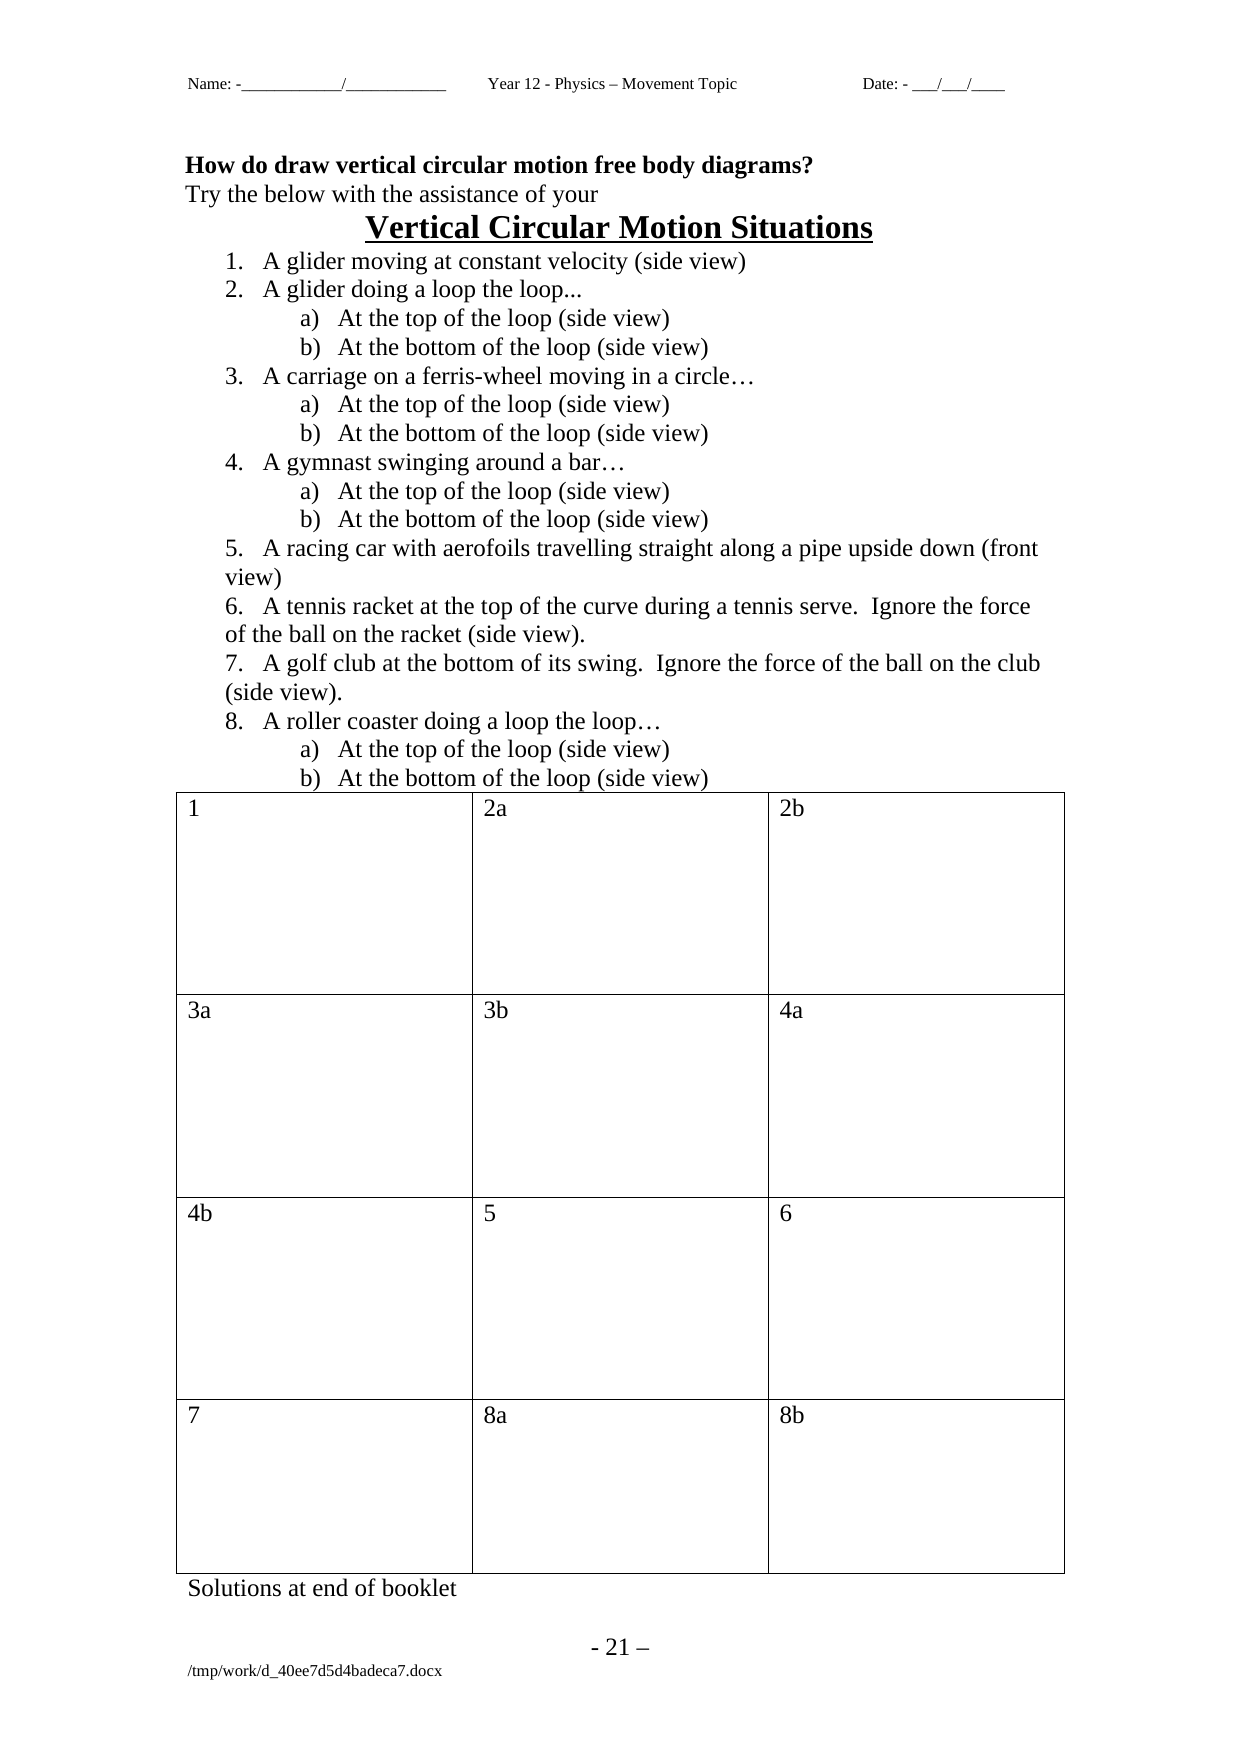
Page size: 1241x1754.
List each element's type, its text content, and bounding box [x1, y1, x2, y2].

text 7. A golf club at the bottom of its swing. Ignore the force of the ball on the club (side view). [225, 648, 1053, 706]
text 1. A glider moving at constant velocity (side view) [225, 246, 1053, 274]
text 4. A gymnast swinging around a bar… [225, 447, 1053, 476]
table_header 2b [769, 793, 1064, 994]
subtitle How do draw vertical circular motion free body diagrams? [185, 150, 1053, 179]
text 3. A carriage on a ferris-wheel moving in a circle… [225, 361, 1053, 389]
table_header 2a [473, 793, 768, 994]
table_cell 8a [473, 1400, 768, 1572]
table_cell 6 [769, 1198, 1064, 1399]
subtitle Try the below with the assistance of your [185, 179, 1053, 207]
text 2. A glider doing a loop the loop... [225, 274, 1053, 303]
text 5. A racing car with aerofoils travelling straight along a pipe upside down (front view) [225, 533, 1053, 591]
table_cell 4b [177, 1198, 472, 1399]
text b) At the bottom of the loop (side view) [300, 763, 1053, 792]
table_cell 7 [177, 1400, 472, 1572]
text 8. A roller coaster doing a loop the loop… [225, 706, 1053, 734]
text b) At the bottom of the loop (side view) [300, 332, 1053, 361]
table_cell 4a [769, 995, 1064, 1197]
table_cell 5 [473, 1198, 768, 1399]
text a) At the top of the loop (side view) [300, 303, 1053, 332]
table_header 1 [177, 793, 472, 994]
text a) At the top of the loop (side view) [300, 389, 1053, 418]
text b) At the bottom of the loop (side view) [300, 504, 1053, 533]
text a) At the top of the loop (side view) [300, 734, 1053, 763]
text b) At the bottom of the loop (side view) [300, 418, 1053, 447]
table_cell 3a [177, 995, 472, 1197]
table_cell 3b [473, 995, 768, 1197]
subtitle Solutions at end of booklet [187, 1574, 1053, 1602]
text a) At the top of the loop (side view) [300, 476, 1053, 504]
subtitle Vertical Circular Motion Situations [185, 207, 1053, 246]
table_cell 8b [769, 1400, 1064, 1572]
text 6. A tennis racket at the top of the curve during a tennis serve. Ignore the force of the ball on the racket (side view). [225, 591, 1053, 648]
